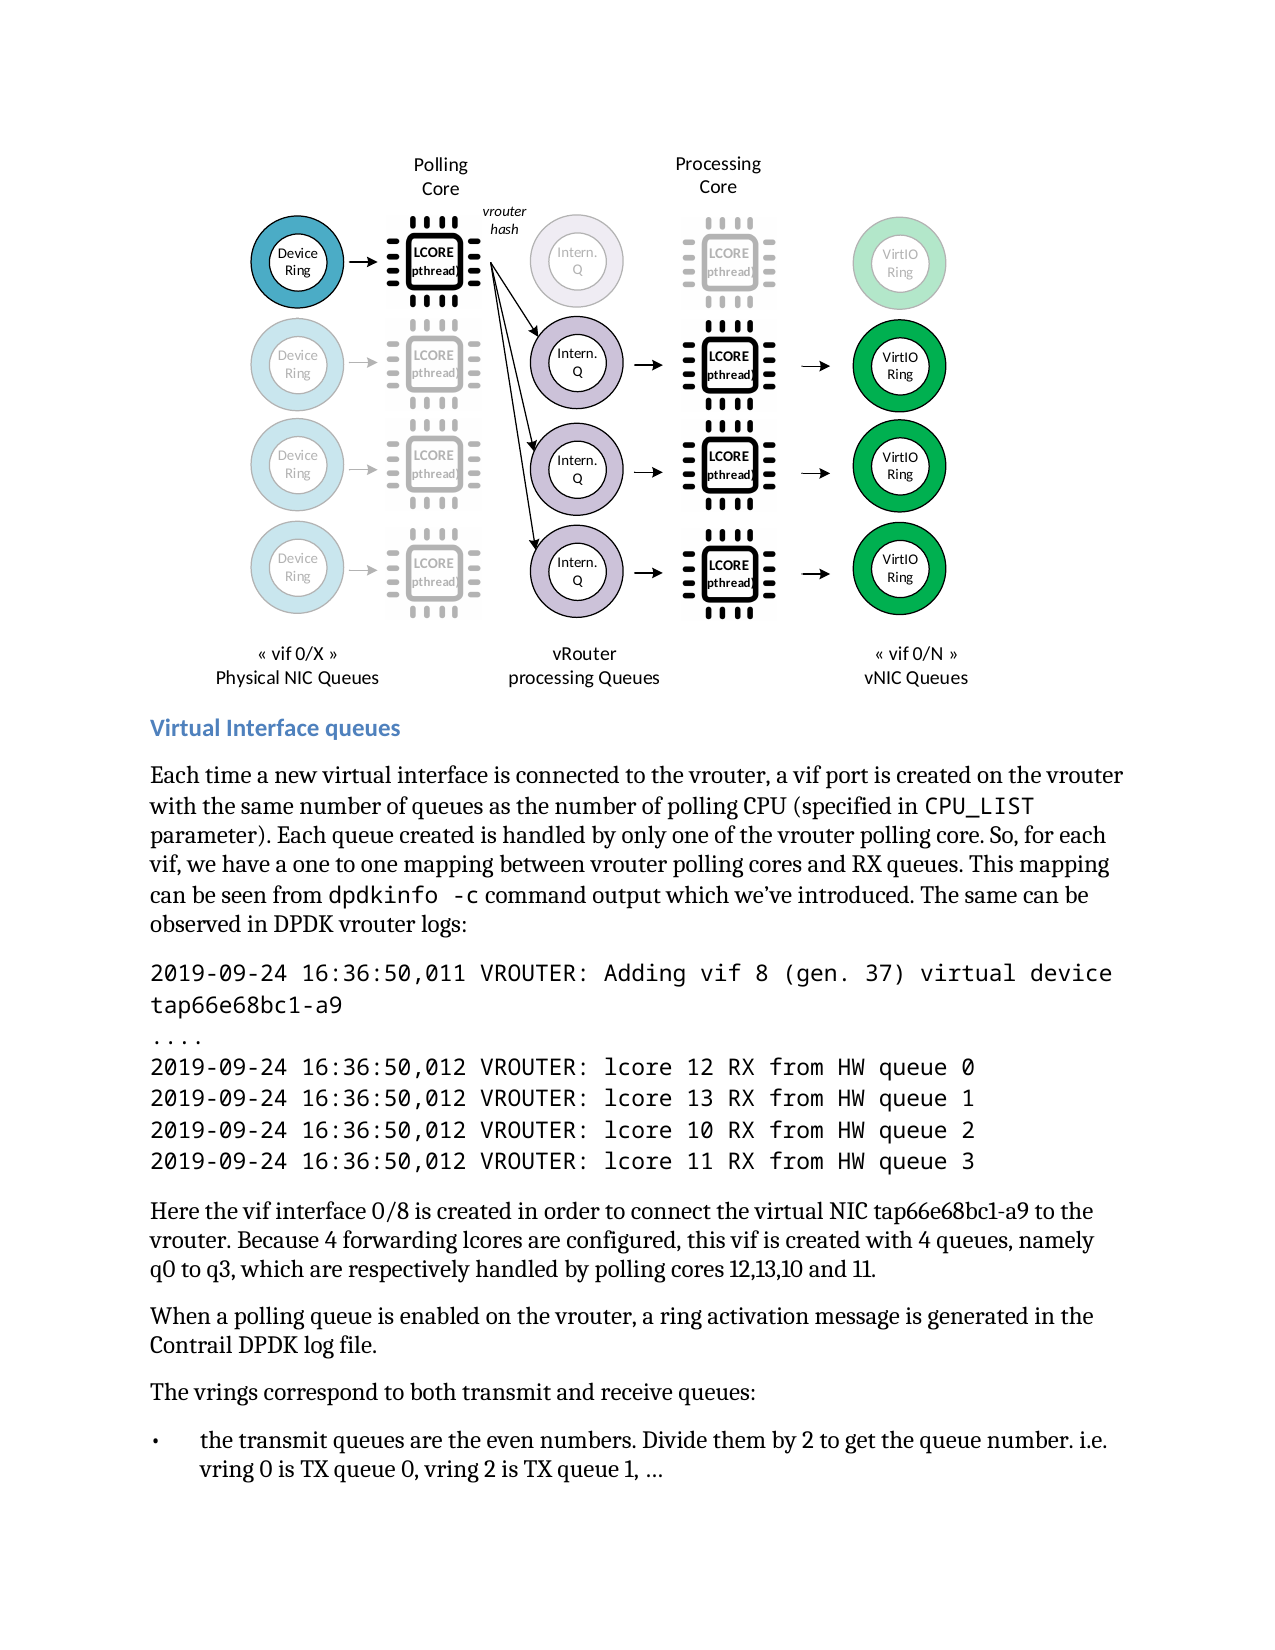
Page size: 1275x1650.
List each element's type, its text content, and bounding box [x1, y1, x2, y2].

text The vrings correspond to both transmit and receive queues: [150, 1378, 1125, 1407]
text Each time a new virtual interface is connected to the vrouter, a vif port is created on the vrouter with the same number of queues as the number of polling CPU (specified in CPU_LIST parameter). Each queue created is handled by only one of the vrouter polling core. So, for each vif, we have a one to one mapping between vrouter polling cores and RX queues. This mapping can be seen from dpdkinfo -c command output which we’ve introduced. The same can be observed in DPDK vrouter logs: [150, 761, 1125, 939]
text Here the vif interface 0/8 is created in order to connect the virtual NIC tap66e68bc1-a9 to the vrouter. Because 4 forwarding lcores are configured, this vif is created with 4 queues, namely q0 to q3, which are respectively handled by polling cores 12,13,10 and 11. [150, 1197, 1125, 1283]
text When a polling queue is enabled on the vrouter, a ring activation message is generated in the Contrail DPDK log file. [150, 1302, 1125, 1359]
subtitle Virtual Interface queues [150, 712, 1125, 742]
list the transmit queues are the even numbers. Divide them by 2 to get the queue number. i.e. vring 0 is TX queue 0, vring 2 is TX queue 1, … [150, 1426, 1125, 1483]
text 2019-09-24 16:36:50,011 VROUTER: Adding vif 8 (gen. 37) virtual device tap66e68bc1-a9 .... 2019-09-24 16:36:50,012 VROUTER: lcore 12 RX from HW queue 0 2019-09-24 16:36:50,012 VROUTER: lcore 13 RX from HW queue 1 2019-09-24 16:36:50,012 VROUTER: lcore 10 RX from HW queue 2 2019-09-24 16:36:50,012 VROUTER: lcore 11 RX from HW queue 3 [150, 957, 1125, 1176]
